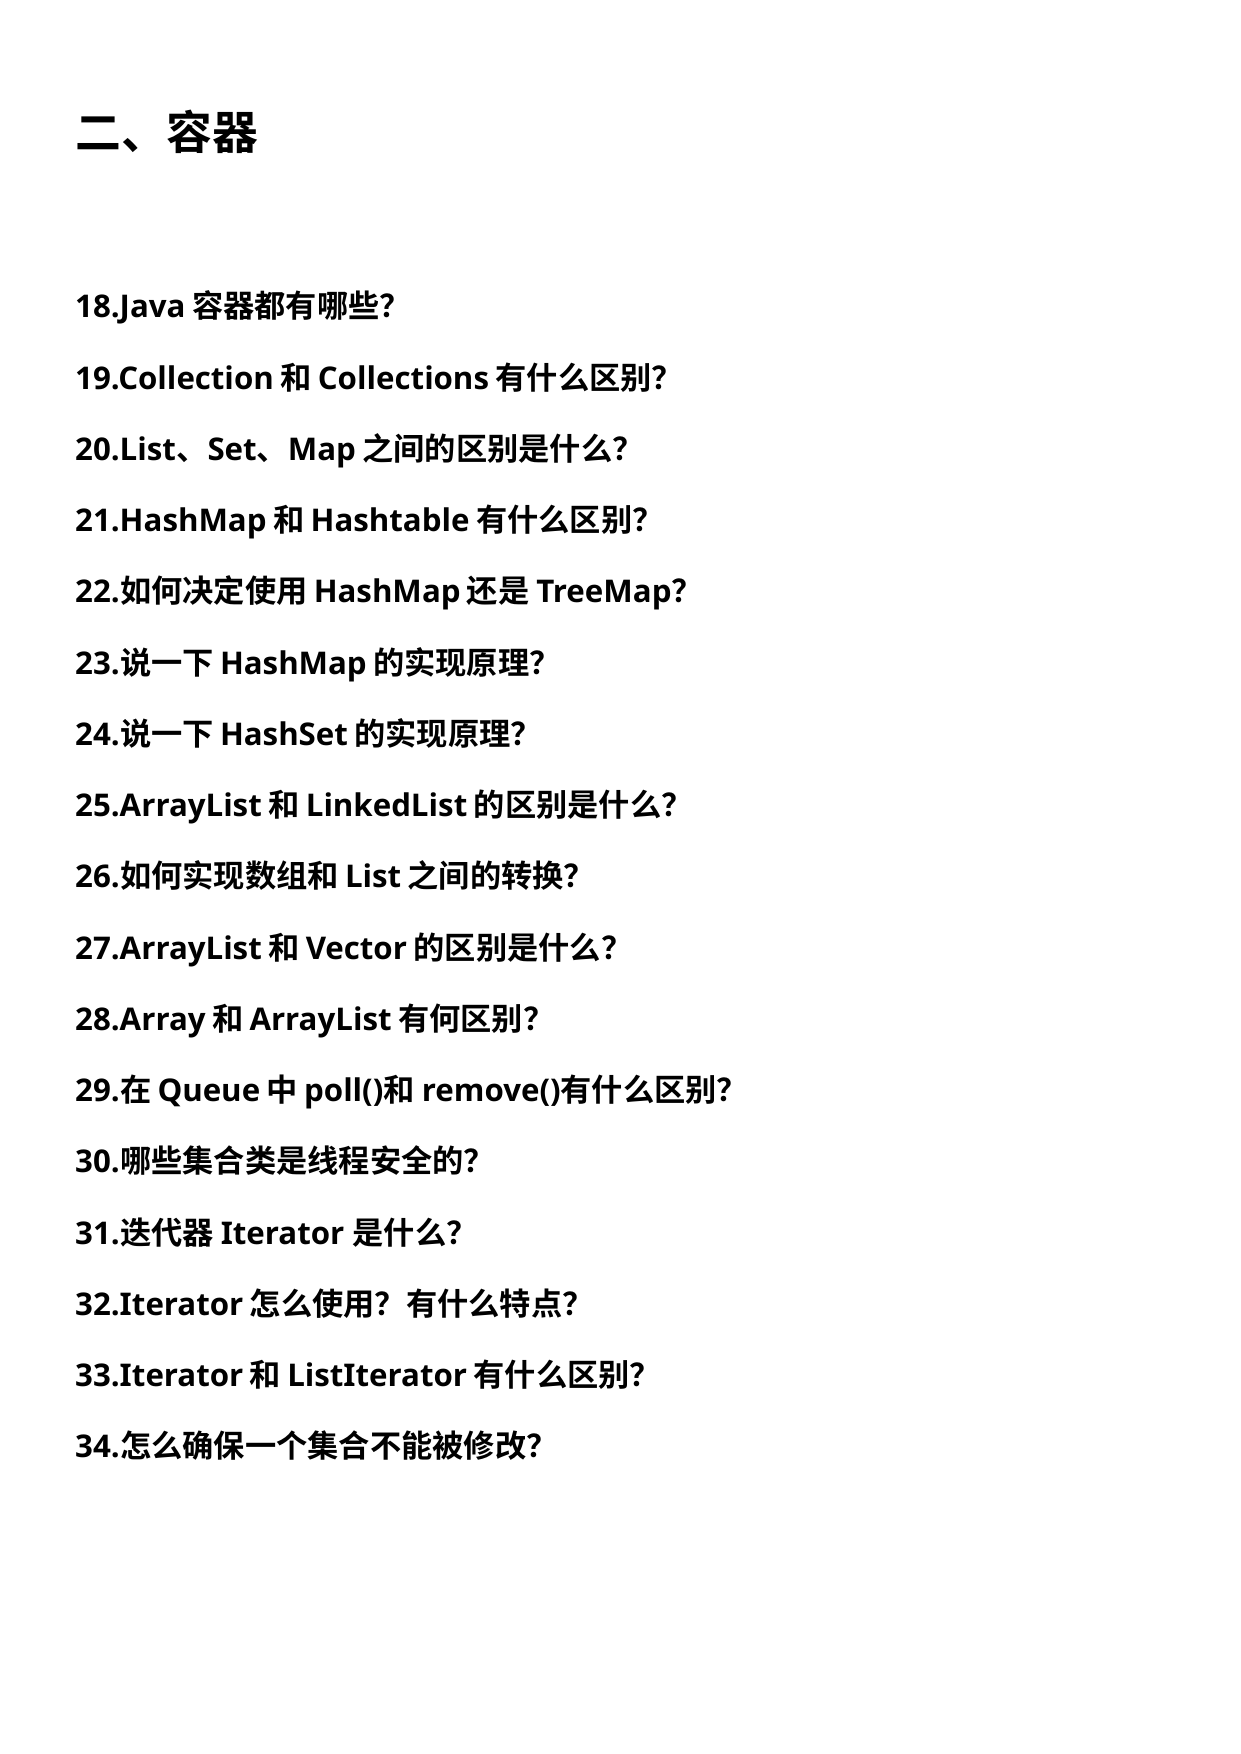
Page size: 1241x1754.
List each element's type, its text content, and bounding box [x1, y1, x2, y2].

subtitle 二、容器 [75, 81, 1165, 178]
title 18.Java容器都有哪些？ [75, 272, 1165, 337]
title 23.说一下HashMap的实现原理？ [75, 628, 1165, 693]
title 29.在Queue中poll()和 remove()有什么区别？ [75, 1056, 1165, 1121]
title 22.如何决定使用HashMap还是 TreeMap？ [75, 557, 1165, 622]
title 28.Array和ArrayList有何区别？ [75, 984, 1165, 1049]
title 26.如何实现数组和List之间的转换？ [75, 842, 1165, 907]
title 25.ArrayList和LinkedList的区别是什么？ [75, 771, 1165, 836]
title 33.Iterator和ListIterator有什么区别？ [75, 1341, 1165, 1406]
title 19.Collection和Collections有什么区别？ [75, 343, 1165, 408]
title 24.说一下HashSet的实现原理？ [75, 699, 1165, 764]
title 27.ArrayList和Vector的区别是什么？ [75, 913, 1165, 978]
title 21.HashMap和Hashtable有什么区别？ [75, 486, 1165, 551]
title 31.迭代器 Iterator 是什么？ [75, 1198, 1165, 1263]
title 32.Iterator怎么使用？有什么特点？ [75, 1269, 1165, 1334]
title 34.怎么确保一个集合不能被修改？ [75, 1412, 1165, 1477]
title 20.List、Set、Map之间的区别是什么？ [75, 414, 1165, 479]
title 30.哪些集合类是线程安全的？ [75, 1127, 1165, 1192]
